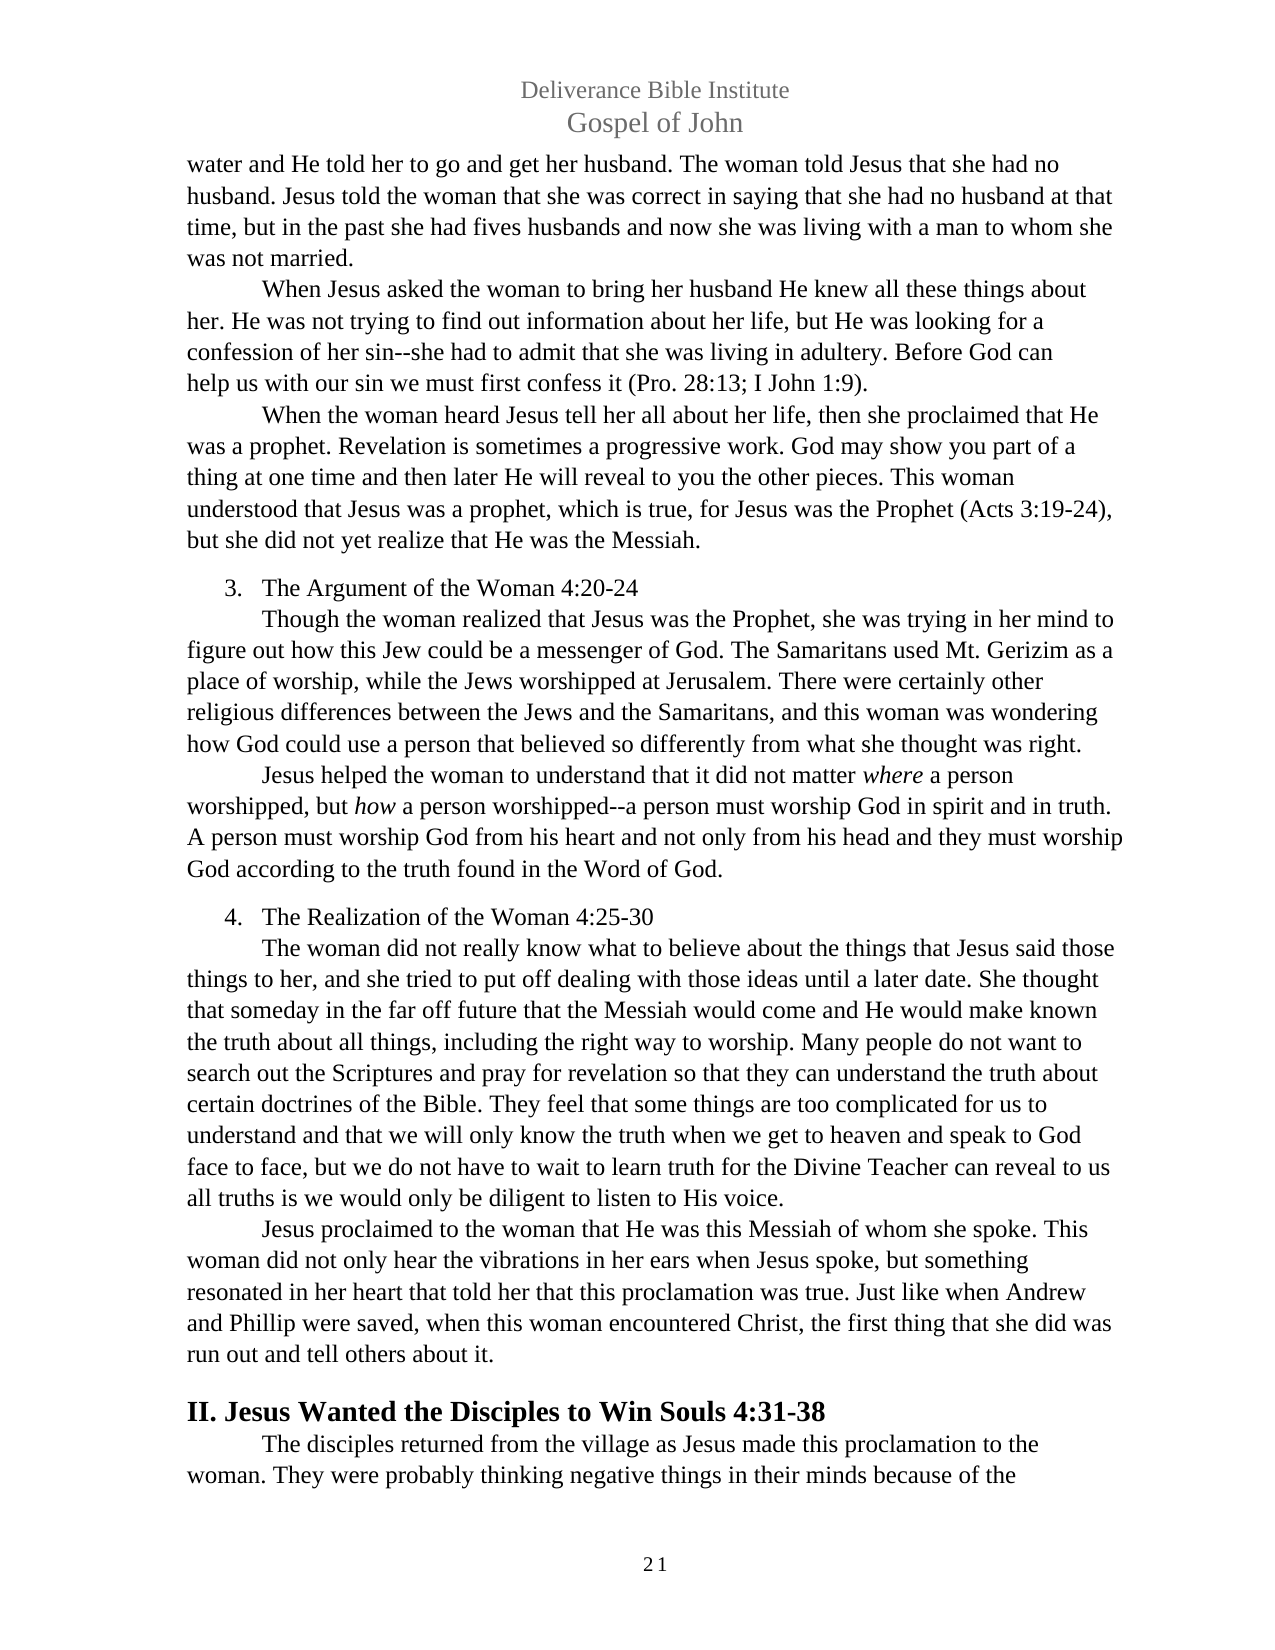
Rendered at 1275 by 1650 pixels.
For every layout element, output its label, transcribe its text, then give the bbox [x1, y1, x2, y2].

text Jesus helped the woman to understand that it did not matter where a person worshipped, but how a person worshipped--a person must worship God in spirit and in truth. A person must worship God from his heart and not only from his head and they must worship God according to the truth found in the Word of God. [187, 758, 1123, 883]
text water and He told her to go and get her husband. The woman told Jesus that she had no husband. Jesus told the woman that she was correct in saying that she had no husband at that time, but in the past she had fives husbands and now she was living with a man to whom she was not married. [187, 148, 1116, 273]
text When Jesus asked the woman to bring her husband He knew all these things about her. He was not trying to find out information about her life, but He was looking for a confession of her sin--she had to admit that she was living in adultery. Before God can help us with our sin we must first confess it (Pro. 28:13; I John 1:9). [187, 273, 1101, 398]
list The Argument of the Woman 4:20-24 [224, 571, 1138, 602]
text woman. They were probably thinking negative things in their minds because of the [187, 1458, 1138, 1489]
text II. Jesus Wanted the Disciples to Win Souls 4:31-38 [187, 1395, 1138, 1428]
text Jesus proclaimed to the woman that He was this Messiah of whom she spoke. This woman did not only hear the vibrations in her ears when Jesus spoke, but something resonated in her heart that told her that this proclamation was true. Just like when Andrew and Phillip were saved, when this woman encountered Christ, the first thing that she did was run out and tell others about it. [187, 1213, 1116, 1368]
text Deliverance Bible Institute [172, 75, 1138, 104]
text Gospel of John [172, 106, 1138, 139]
text The woman did not really know what to believe about the things that Jesus said those things to her, and she tried to put off dealing with those ideas until a later date. She thought that someday in the far off future that the Messiah would come and He would make known the truth about all things, including the right way to worship. Many people do not want to search out the Scriptures and pray for revelation so that they can understand the truth about certain doctrines of the Bible. They feel that some things are too complicated for us to understand and that we will only know the truth when we get to heaven and speak to God face to face, but we do not have to wait to learn truth for the Divine Teacher can reveal to us all truths is we would only be diligent to listen to His voice. [187, 931, 1116, 1213]
list The Realization of the Woman 4:25-30 [224, 900, 1138, 931]
text Though the woman realized that Jesus was the Prophet, she was trying in her mind to figure out how this Jew could be a messenger of God. The Samaritans used Mt. Gerizim as a place of worship, while the Jews worshipped at Jerusalem. There were certainly other religious differences between the Jews and the Samaritans, and this woman was wondering how God could use a person that believed so differently from what she thought was right. [187, 602, 1116, 758]
text The disciples returned from the village as Jesus made this proclamation to the [262, 1428, 1138, 1458]
text When the woman heard Jesus tell her all about her life, then she proclaimed that He was a prophet. Revelation is sometimes a progressive work. God may show you part of a thing at one time and then later He will reveal to you the other pieces. This woman understood that Jesus was a prophet, which is true, for Jesus was the Prophet (Acts 3:19-24), but she did not yet realize that He was the Messiah. [187, 398, 1116, 554]
text 21 [172, 1552, 1138, 1576]
